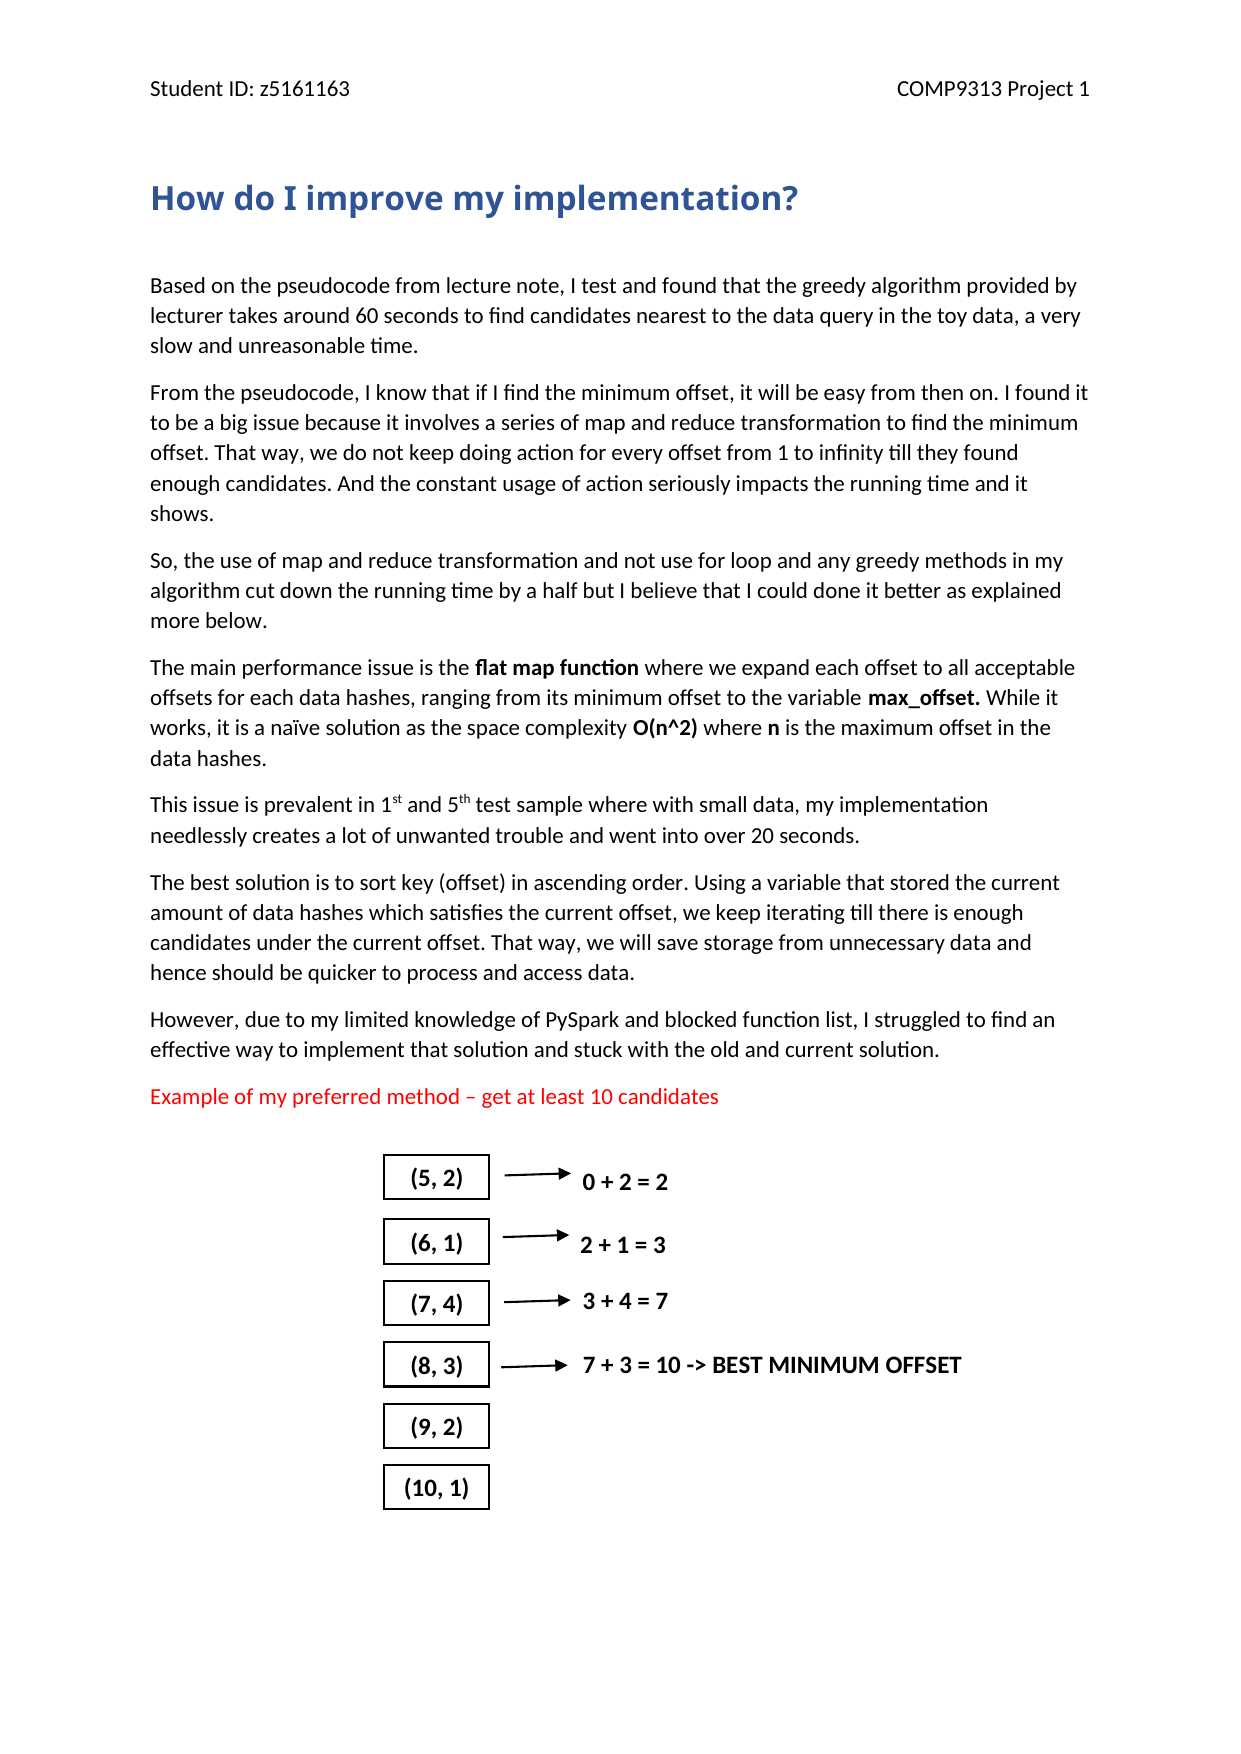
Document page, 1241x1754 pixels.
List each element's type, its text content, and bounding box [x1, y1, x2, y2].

subtitle How do I improve my implementation? [150, 175, 1090, 220]
text From the pseudocode, I know that if I find the minimum offset, it will be easy from then on. I found it to be a big issue because it involves a series of map and reduce transformation to find the minimum offset. That way, we do not keep doing action for every offset from 1 to infinity till they found enough candidates. And the constant usage of action seriously impacts the running time and it shows. [150, 378, 1090, 527]
text However, due to my limited knowledge of PySpark and blocked function list, I struggled to find an effective way to implement that solution and stuck with the old and current solution. [150, 1005, 1090, 1063]
text The main performance issue is the flat map function where we expand each offset to all acceptable offsets for each data hashes, ranging from its minimum offset to the variable max_offset. While it works, it is a naïve solution as the space complexity O(n^2) where n is the maximum offset in the data hashes. [150, 653, 1090, 772]
text Based on the pseudocode from lecture note, I test and found that the greedy algorithm provided by lecturer takes around 60 seconds to find candidates nearest to the data query in the toy data, a very slow and unreasonable time. [150, 271, 1090, 359]
text The best solution is to sort key (offset) in ascending order. Using a variable that stored the current amount of data hashes which satisfies the current offset, we keep iterating till there is enough candidates under the current offset. That way, we will save storage from unnecessary data and hence should be quicker to process and access data. [150, 868, 1090, 986]
text So, the use of map and reduce transformation and not use for loop and any greedy methods in my algorithm cut down the running time by a half but I believe that I could done it better as explained more below. [150, 546, 1090, 634]
text This issue is prevalent in 1st and 5th test sample where with small data, my implementation needlessly creates a lot of unwanted trouble and went into over 20 seconds. [150, 791, 1090, 849]
text Example of my preferred method – get at least 10 candidates [150, 1082, 1090, 1110]
